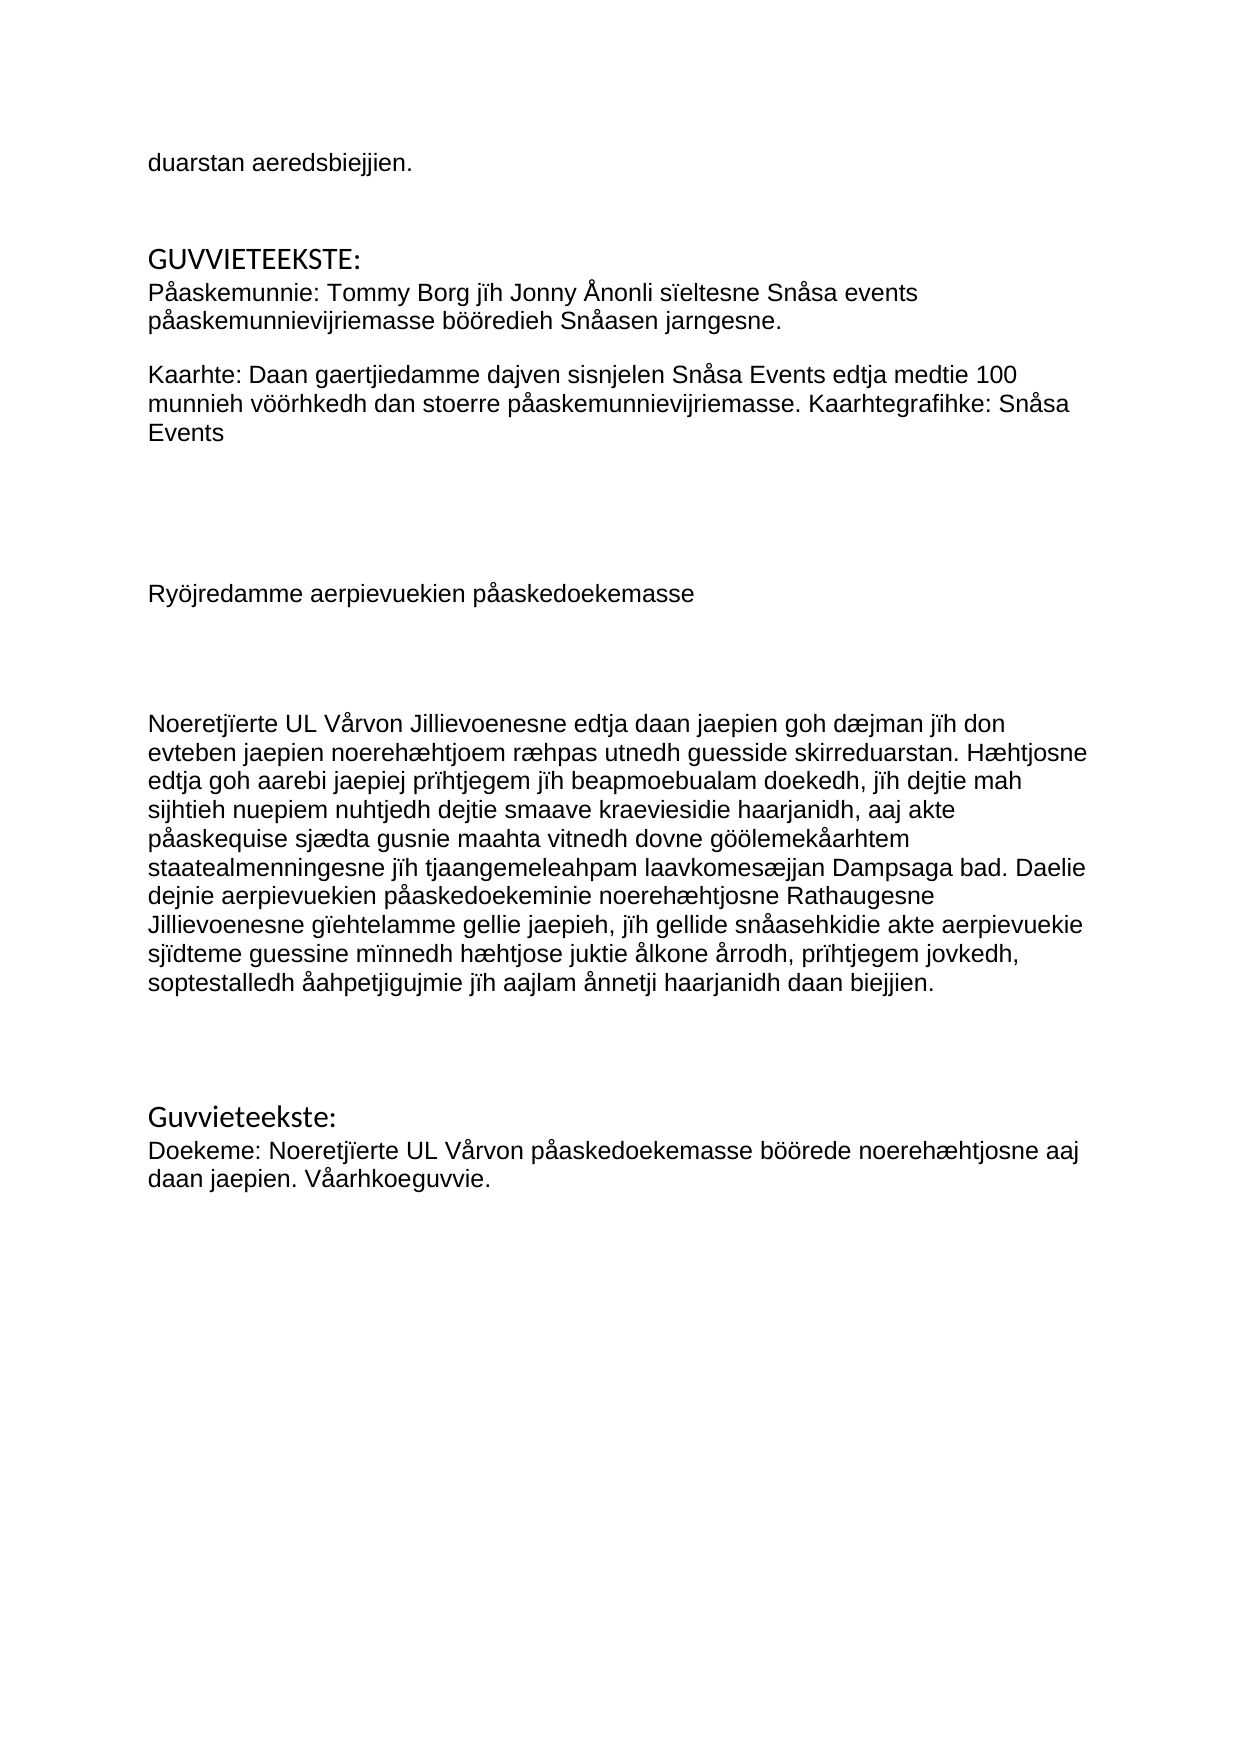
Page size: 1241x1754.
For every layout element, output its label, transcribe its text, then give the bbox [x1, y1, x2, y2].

text Guvvieteekste: [148, 1098, 1093, 1136]
text Kaarhte: Daan gaertjiedamme dajven sisnjelen Snåsa Events edtja medtie 100 munnieh vöörhkedh dan stoerre påaskemunnievijriemasse. Kaarhtegrafihke: Snåsa Events [148, 360, 1093, 446]
text GUVVIETEEKSTE: [148, 239, 1093, 278]
text Ryöjredamme aerpievuekien påaskedoekemasse [148, 579, 1093, 608]
text Påaskemunnie: Tommy Borg jïh Jonny Ånonli sïeltesne Snåsa events påaskemunnievijriemasse bööredieh Snåasen jarngesne. [148, 278, 1093, 335]
text Noeretjïerte UL Vårvon Jillievoenesne edtja daan jaepien goh dæjman jïh don evteben jaepien noerehæhtjoem ræhpas utnedh guesside skirreduarstan. Hæhtjosne edtja goh aarebi jaepiej prïhtjegem jïh beapmoebualam doekedh, jïh dejtie mah sijhtieh nuepiem nuhtjedh dejtie smaave kraeviesidie haarjanidh, aaj akte påaskequise sjædta gusnie maahta vitnedh dovne göölemekåarhtem staatealmenningesne jïh tjaangemeleahpam laavkomesæjjan Dampsaga bad. Daelie dejnie aerpievuekien påaskedoekeminie noerehæhtjosne Rathaugesne Jillievoenesne gïehtelamme gellie jaepieh, jïh gellide snåasehkidie akte aerpievuekie sjïdteme guessine mïnnedh hæhtjose juktie ålkone årrodh, prïhtjegem jovkedh, soptestalledh åahpetjigujmie jïh aajlam ånnetji haarjanidh daan biejjien. [148, 709, 1093, 996]
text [148, 148, 1093, 176]
text Doekeme: Noeretjïerte UL Vårvon påaskedoekemasse böörede noerehæhtjosne aaj daan jaepien. Våarhkoeguvvie. [148, 1136, 1093, 1193]
